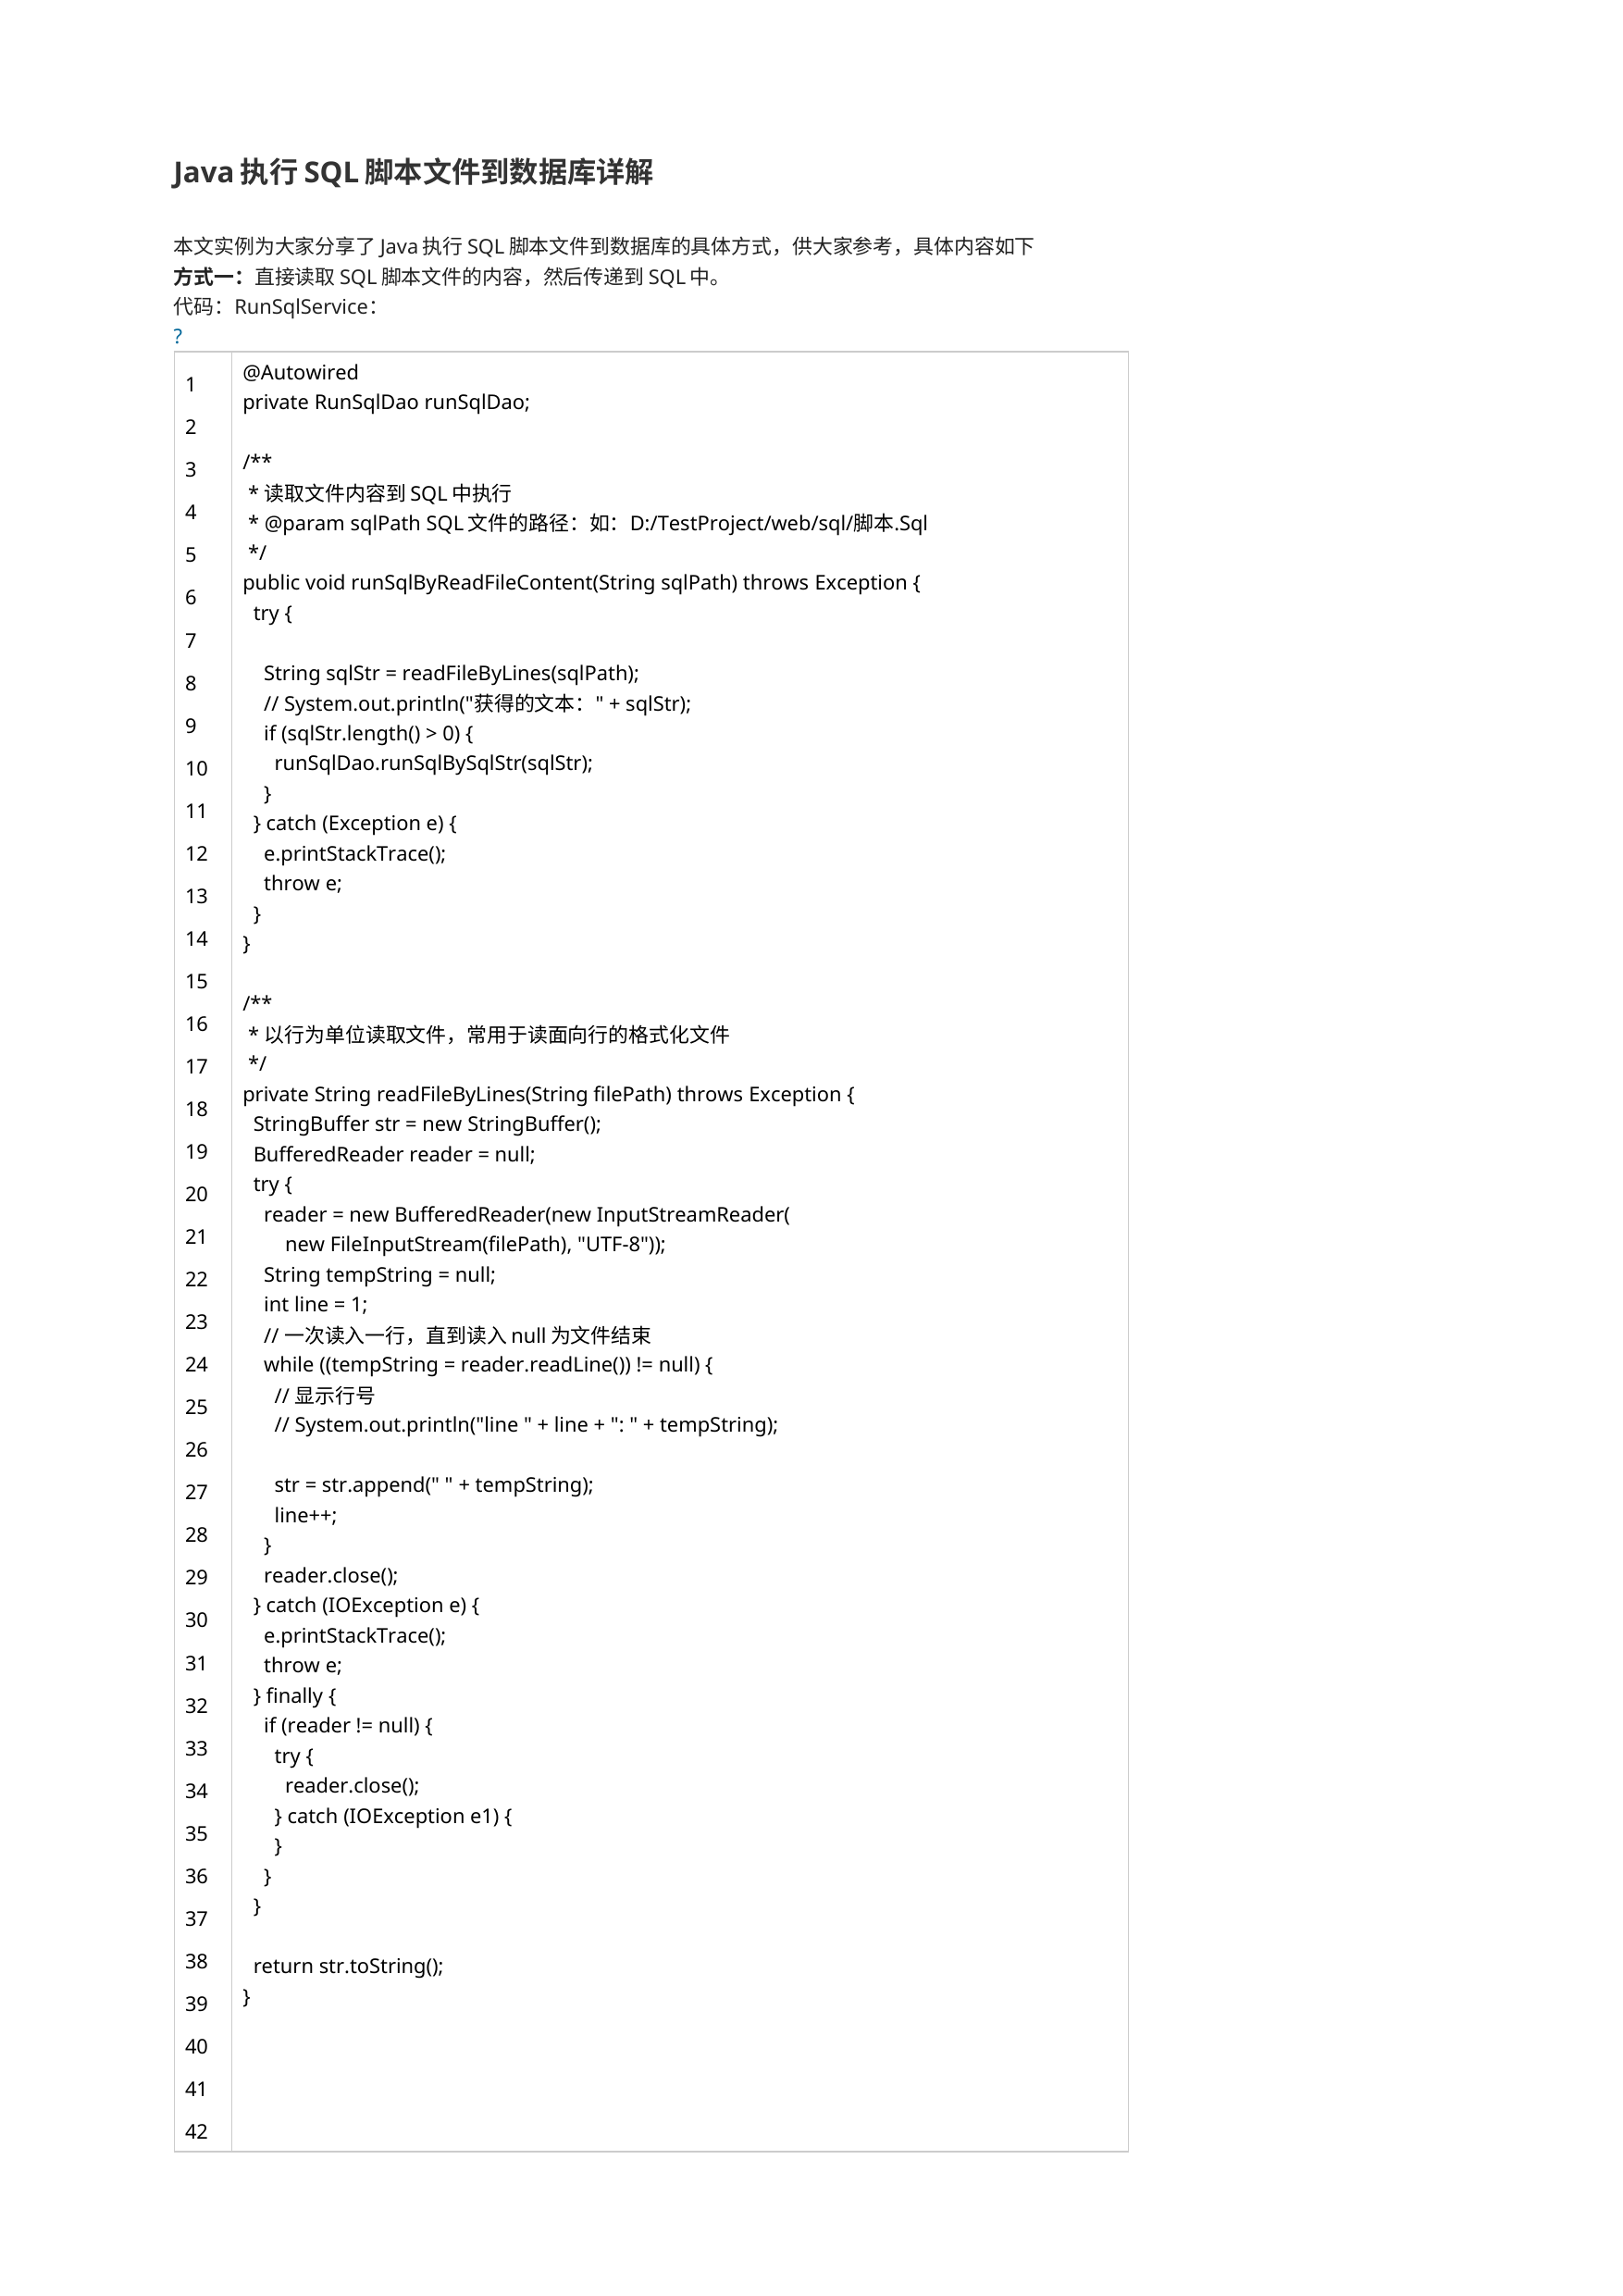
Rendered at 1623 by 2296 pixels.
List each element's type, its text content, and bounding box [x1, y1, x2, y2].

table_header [232, 353, 1128, 2151]
text Java执行SQL脚本文件到数据库详解 [173, 140, 1449, 200]
text 方式一：直接读取SQL脚本文件的内容，然后传递到SQL中。 [173, 260, 1449, 291]
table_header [175, 353, 231, 2151]
text ? [173, 320, 1449, 351]
text 代码：RunSqlService： [173, 291, 1449, 320]
text 本文实例为大家分享了Java执行SQL脚本文件到数据库的具体方式，供大家参考，具体内容如下 [173, 230, 1449, 260]
